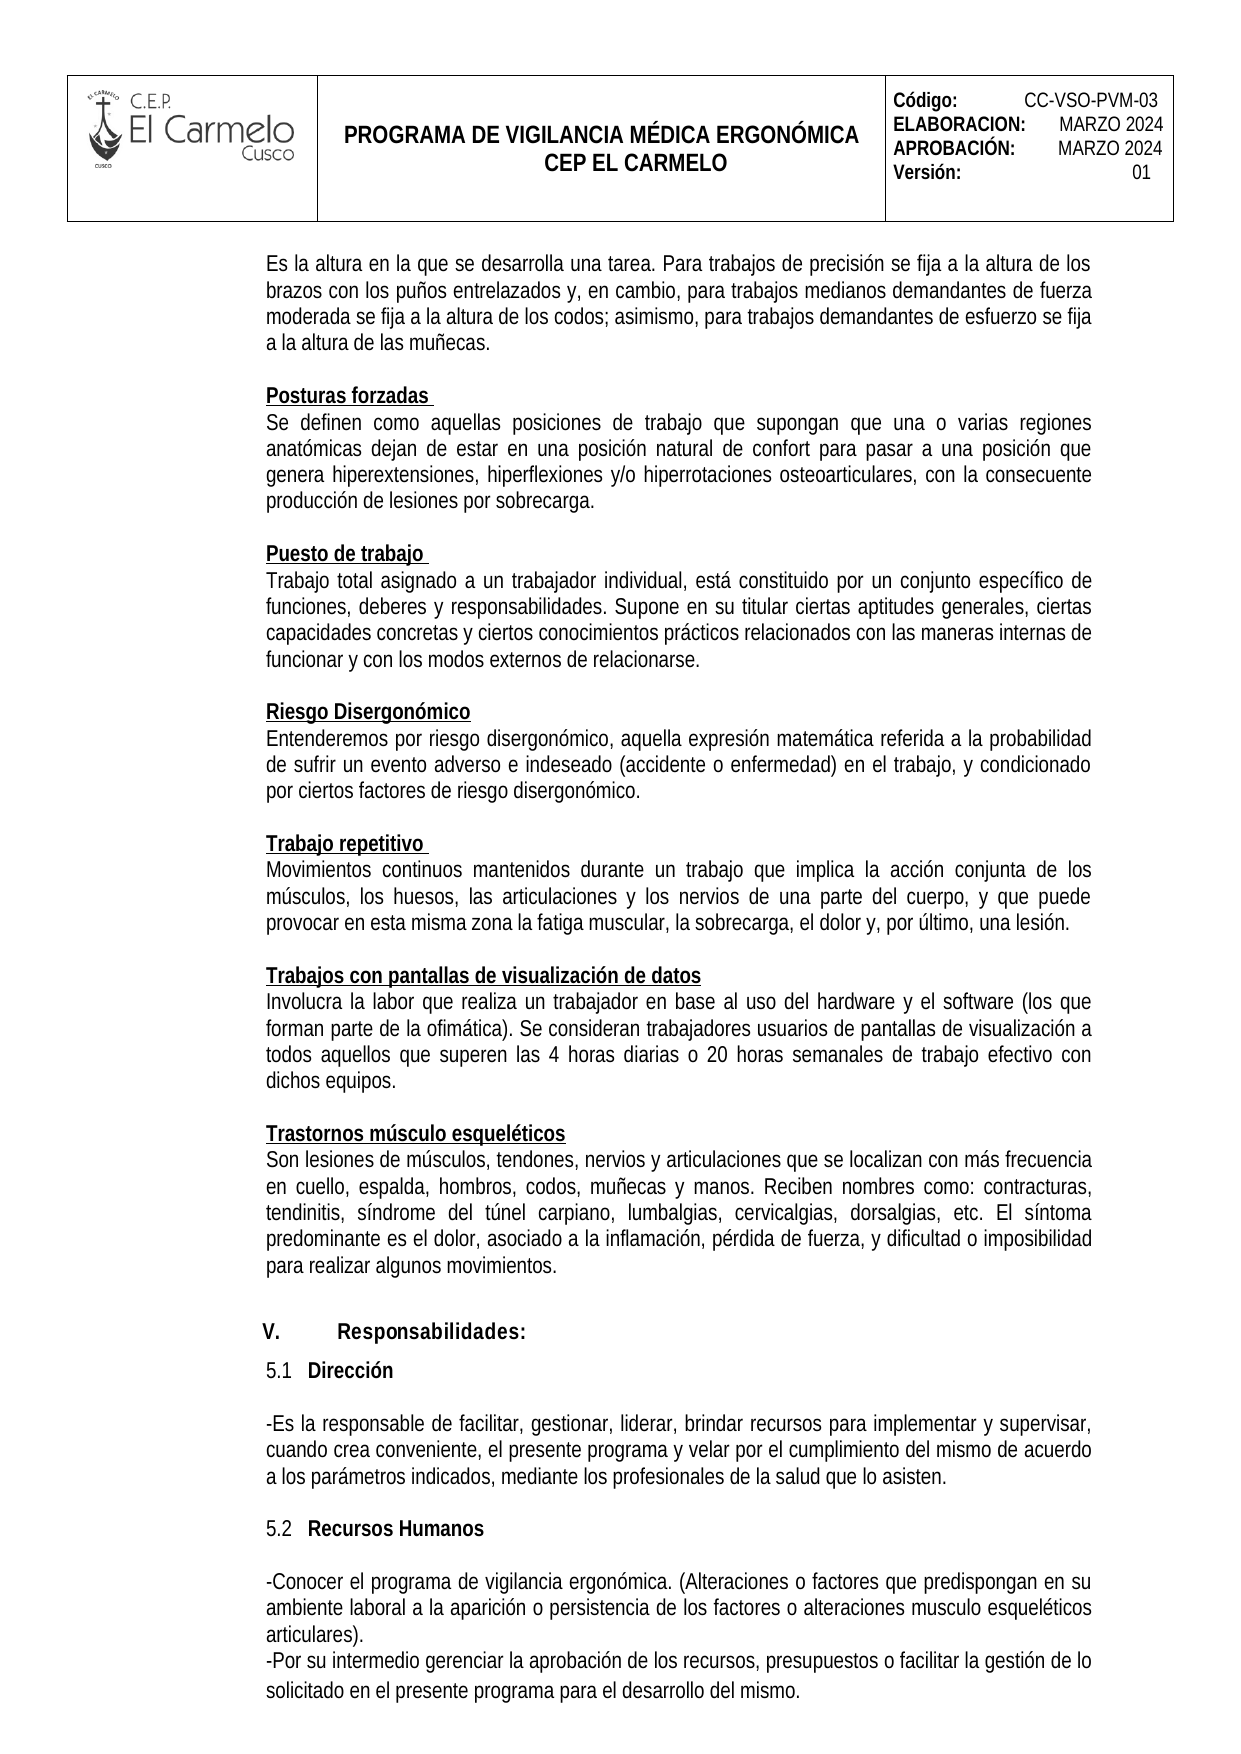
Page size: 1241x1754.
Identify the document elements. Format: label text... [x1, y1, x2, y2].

list Puesto de trabajo [266, 540, 1092, 567]
list Trabajo total asignado a un trabajador individual, está constituido por un conjunto específico de funciones, deberes y responsabilidades. Supone en su titular ciertas aptitudes generales, ciertas capacidades concretas y ciertos conocimientos prácticos relacionados con las maneras internas de funcionar y con los modos externos de relacionarse. [266, 567, 1092, 672]
list Posturas forzadas [266, 382, 1092, 408]
list Se definen como aquellas posiciones de trabajo que supongan que una o varias regiones anatómicas dejan de estar en una posición natural de confort para pasar a una posición que genera hiperextensiones, hiperflexiones y/o hiperrotaciones osteoarticulares, con la consecuente producción de lesiones por sobrecarga. [266, 408, 1092, 514]
list -Por su intermedio gerenciar la aprobación de los recursos, presupuestos o facilitar la gestión de lo solicitado en el presente programa para el desarrollo del mismo. [266, 1647, 1092, 1704]
list Involucra la labor que realiza un trabajador en base al uso del hardware y el software (los que forman parte de la ofimática). Se consideran trabajadores usuarios de pantallas de visualización a todos aquellos que superen las 4 horas diarias o 20 horas semanales de trabajo efectivo con dichos equipos. [266, 988, 1092, 1094]
list Riesgo Disergonómico [266, 698, 1092, 725]
list -Es la responsable de facilitar, gestionar, liderar, brindar recursos para implementar y supervisar, cuando crea conveniente, el presente programa y velar por el cumplimiento del mismo de acuerdo a los parámetros indicados, mediante los profesionales de la salud que lo asisten. [266, 1410, 1092, 1489]
list Es la altura en la que se desarrolla una tarea. Para trabajos de precisión se fija a la altura de los brazos con los puños entrelazados y, en cambio, para trabajos medianos demandantes de fuerza moderada se fija a la altura de los codos; asimismo, para trabajos demandantes de esfuerzo se fija a la altura de las muñecas. [266, 250, 1092, 356]
list Trabajo repetitivo [266, 830, 1092, 856]
list Responsabilidades: [262, 1318, 1022, 1344]
list -Conocer el programa de vigilancia ergonómica. (Alteraciones o factores que predispongan en su ambiente laboral a la aparición o persistencia de los factores o alteraciones musculo esqueléticos articulares). [266, 1568, 1092, 1647]
list Movimientos continuos mantenidos durante un trabajo que implica la acción conjunta de los músculos, los huesos, las articulaciones y los nervios de una parte del cuerpo, y que puede provocar en esta misma zona la fatiga muscular, la sobrecarga, el dolor y, por último, una lesión. [266, 856, 1092, 936]
list 5.1 Dirección [266, 1357, 1092, 1383]
list Trabajos con pantallas de visualización de datos [266, 962, 1092, 988]
list Entenderemos por riesgo disergonómico, aquella expresión matemática referida a la probabilidad de sufrir un evento adverso e indeseado (accidente o enfermedad) en el trabajo, y condicionado por ciertos factores de riesgo disergonómico. [266, 725, 1092, 804]
list 5.2 Recursos Humanos [266, 1515, 1092, 1542]
picture [85, 90, 294, 168]
list Trastornos músculo esqueléticos [266, 1120, 1092, 1146]
list Son lesiones de músculos, tendones, nervios y articulaciones que se localizan con más frecuencia en cuello, espalda, hombros, codos, muñecas y manos. Reciben nombres como: contracturas, tendinitis, síndrome del túnel carpiano, lumbalgias, cervicalgias, dorsalgias, etc. El síntoma predominante es el dolor, asociado a la inflamación, pérdida de fuerza, y dificultad o imposibilidad para realizar algunos movimientos. [266, 1146, 1092, 1278]
